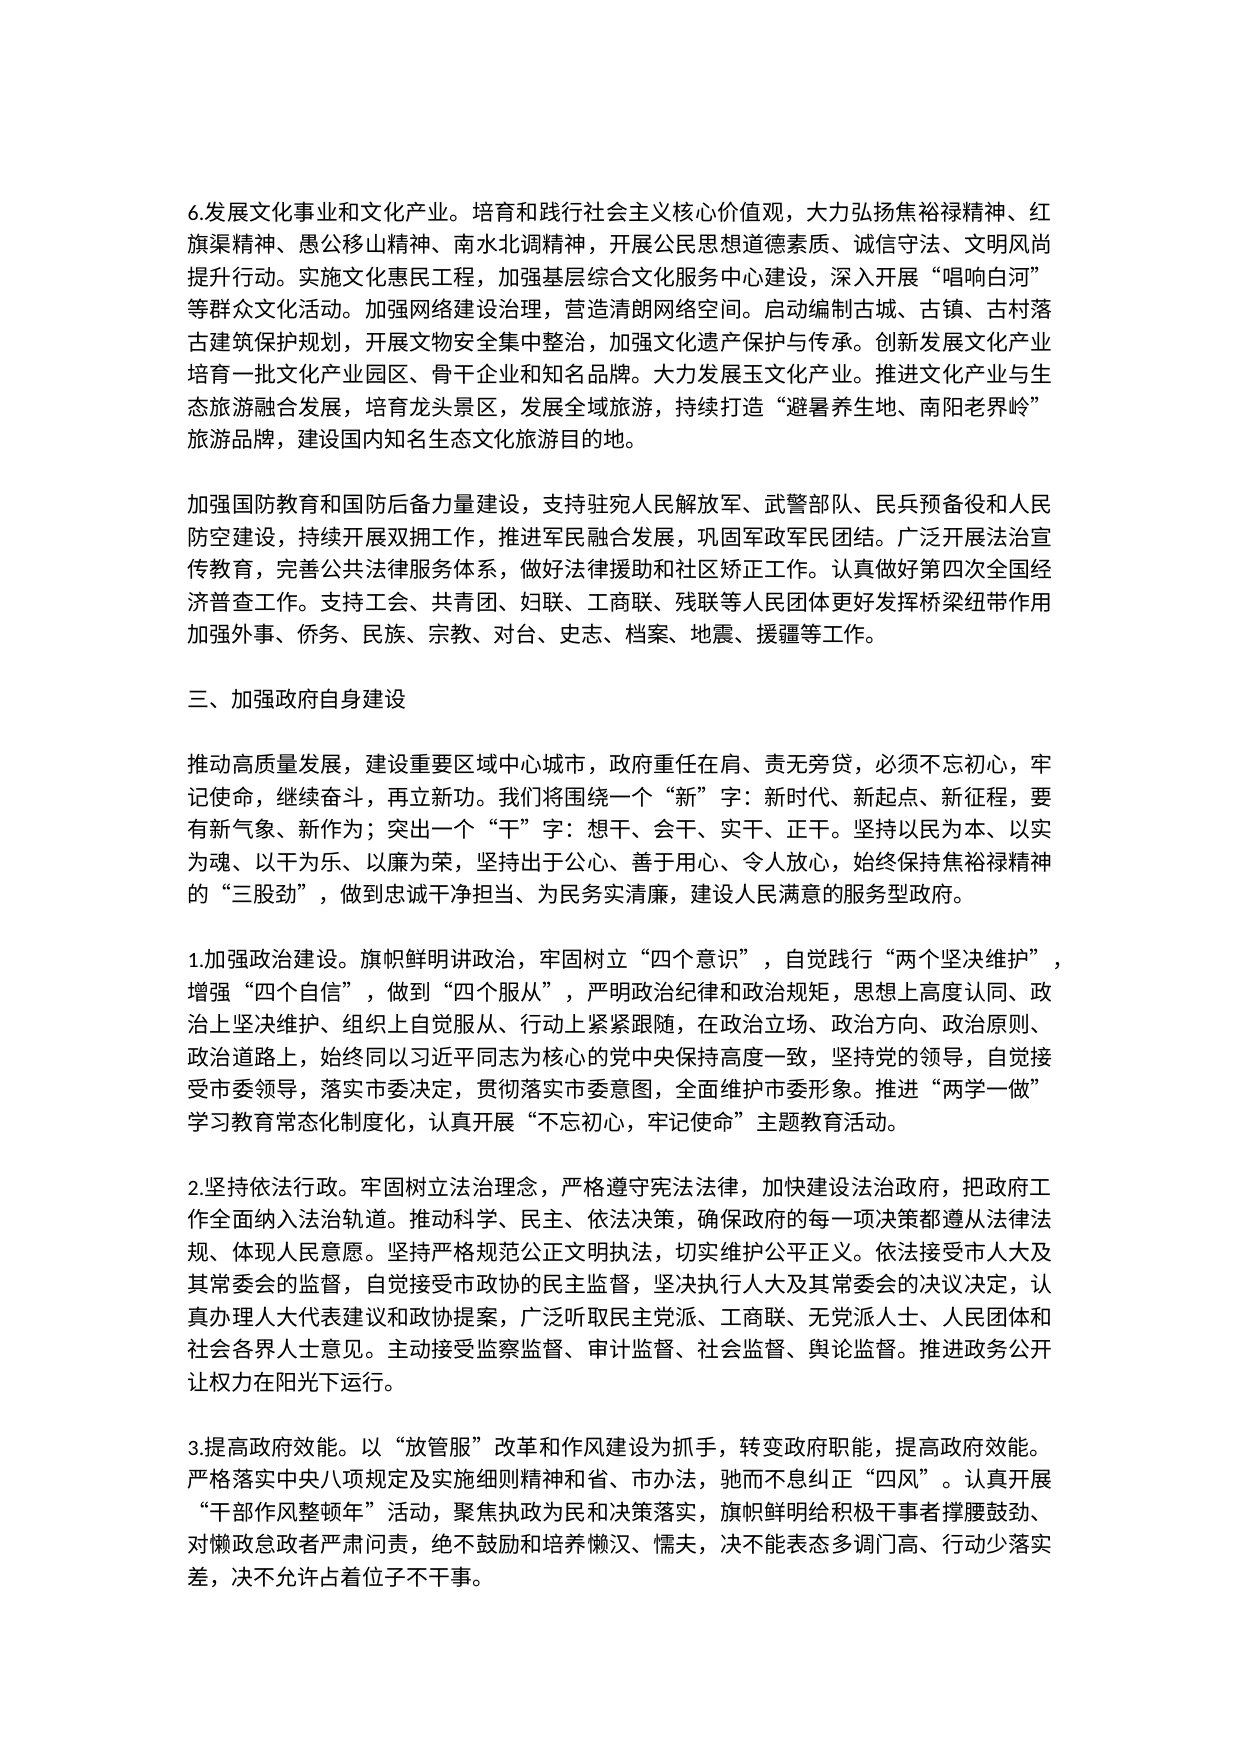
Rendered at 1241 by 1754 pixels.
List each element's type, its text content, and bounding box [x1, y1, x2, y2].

text 加强国防教育和国防后备力量建设，支持驻宛人民解放军、武警部队、民兵预备役和人民防空建设，持续开展双拥工作，推进军民融合发展，巩固军政军民团结。广泛开展法治宣传教育，完善公共法律服务体系，做好法律援助和社区矫正工作。认真做好第四次全国经济普查工作。支持工会、共青团、妇联、工商联、残联等人民团体更好发挥桥梁纽带作用。加强外事、侨务、民族、宗教、对台、史志、档案、地震、援疆等工作。 [187, 487, 1053, 649]
text 6.发展文化事业和文化产业。培育和践行社会主义核心价值观，大力弘扬焦裕禄精神、红旗渠精神、愚公移山精神、南水北调精神，开展公民思想道德素质、诚信守法、文明风尚提升行动。实施文化惠民工程，加强基层综合文化服务中心建设，深入开展“唱响白河”等群众文化活动。加强网络建设治理，营造清朗网络空间。启动编制古城、古镇、古村落、古建筑保护规划，开展文物安全集中整治，加强文化遗产保护与传承。创新发展文化产业，培育一批文化产业园区、骨干企业和知名品牌。大力发展玉文化产业。推进文化产业与生态旅游融合发展，培育龙头景区，发展全域旅游，持续打造“避暑养生地、南阳老界岭”旅游品牌，建设国内知名生态文化旅游目的地。 [187, 194, 1053, 454]
text 2.坚持依法行政。牢固树立法治理念，严格遵守宪法法律，加快建设法治政府，把政府工作全面纳入法治轨道。推动科学、民主、依法决策，确保政府的每一项决策都遵从法律法规、体现人民意愿。坚持严格规范公正文明执法，切实维护公平正义。依法接受市人大及其常委会的监督，自觉接受市政协的民主监督，坚决执行人大及其常委会的决议决定，认真办理人大代表建议和政协提案，广泛听取民主党派、工商联、无党派人士、人民团体和社会各界人士意见。主动接受监察监督、审计监督、社会监督、舆论监督。推进政务公开，让权力在阳光下运行。 [187, 1169, 1053, 1397]
text 3.提高政府效能。以“放管服”改革和作风建设为抓手，转变政府职能，提高政府效能。严格落实中央八项规定及实施细则精神和省、市办法，驰而不息纠正“四风”。认真开展“干部作风整顿年”活动，聚焦执政为民和决策落实，旗帜鲜明给积极干事者撑腰鼓劲、对懒政怠政者严肃问责，绝不鼓励和培养懒汉、懦夫，决不能表态多调门高、行动少落实差，决不允许占着位子不干事。 [187, 1429, 1053, 1592]
text 1.加强政治建设。旗帜鲜明讲政治，牢固树立“四个意识”，自觉践行“两个坚决维护”，增强“四个自信”，做到“四个服从”，严明政治纪律和政治规矩，思想上高度认同、政治上坚决维护、组织上自觉服从、行动上紧紧跟随，在政治立场、政治方向、政治原则、政治道路上，始终同以习近平同志为核心的党中央保持高度一致，坚持党的领导，自觉接受市委领导，落实市委决定，贯彻落实市委意图，全面维护市委形象。推进“两学一做”学习教育常态化制度化，认真开展“不忘初心，牢记使命”主题教育活动。 [187, 942, 1053, 1137]
text 三、加强政府自身建设 [187, 682, 1053, 714]
text 推动高质量发展，建设重要区域中心城市，政府重任在肩、责无旁贷，必须不忘初心，牢记使命，继续奋斗，再立新功。我们将围绕一个“新”字：新时代、新起点、新征程，要有新气象、新作为；突出一个“干”字：想干、会干、实干、正干。坚持以民为本、以实为魂、以干为乐、以廉为荣，坚持出于公心、善于用心、令人放心，始终保持焦裕禄精神的“三股劲”，做到忠诚干净担当、为民务实清廉，建设人民满意的服务型政府。 [187, 747, 1053, 909]
